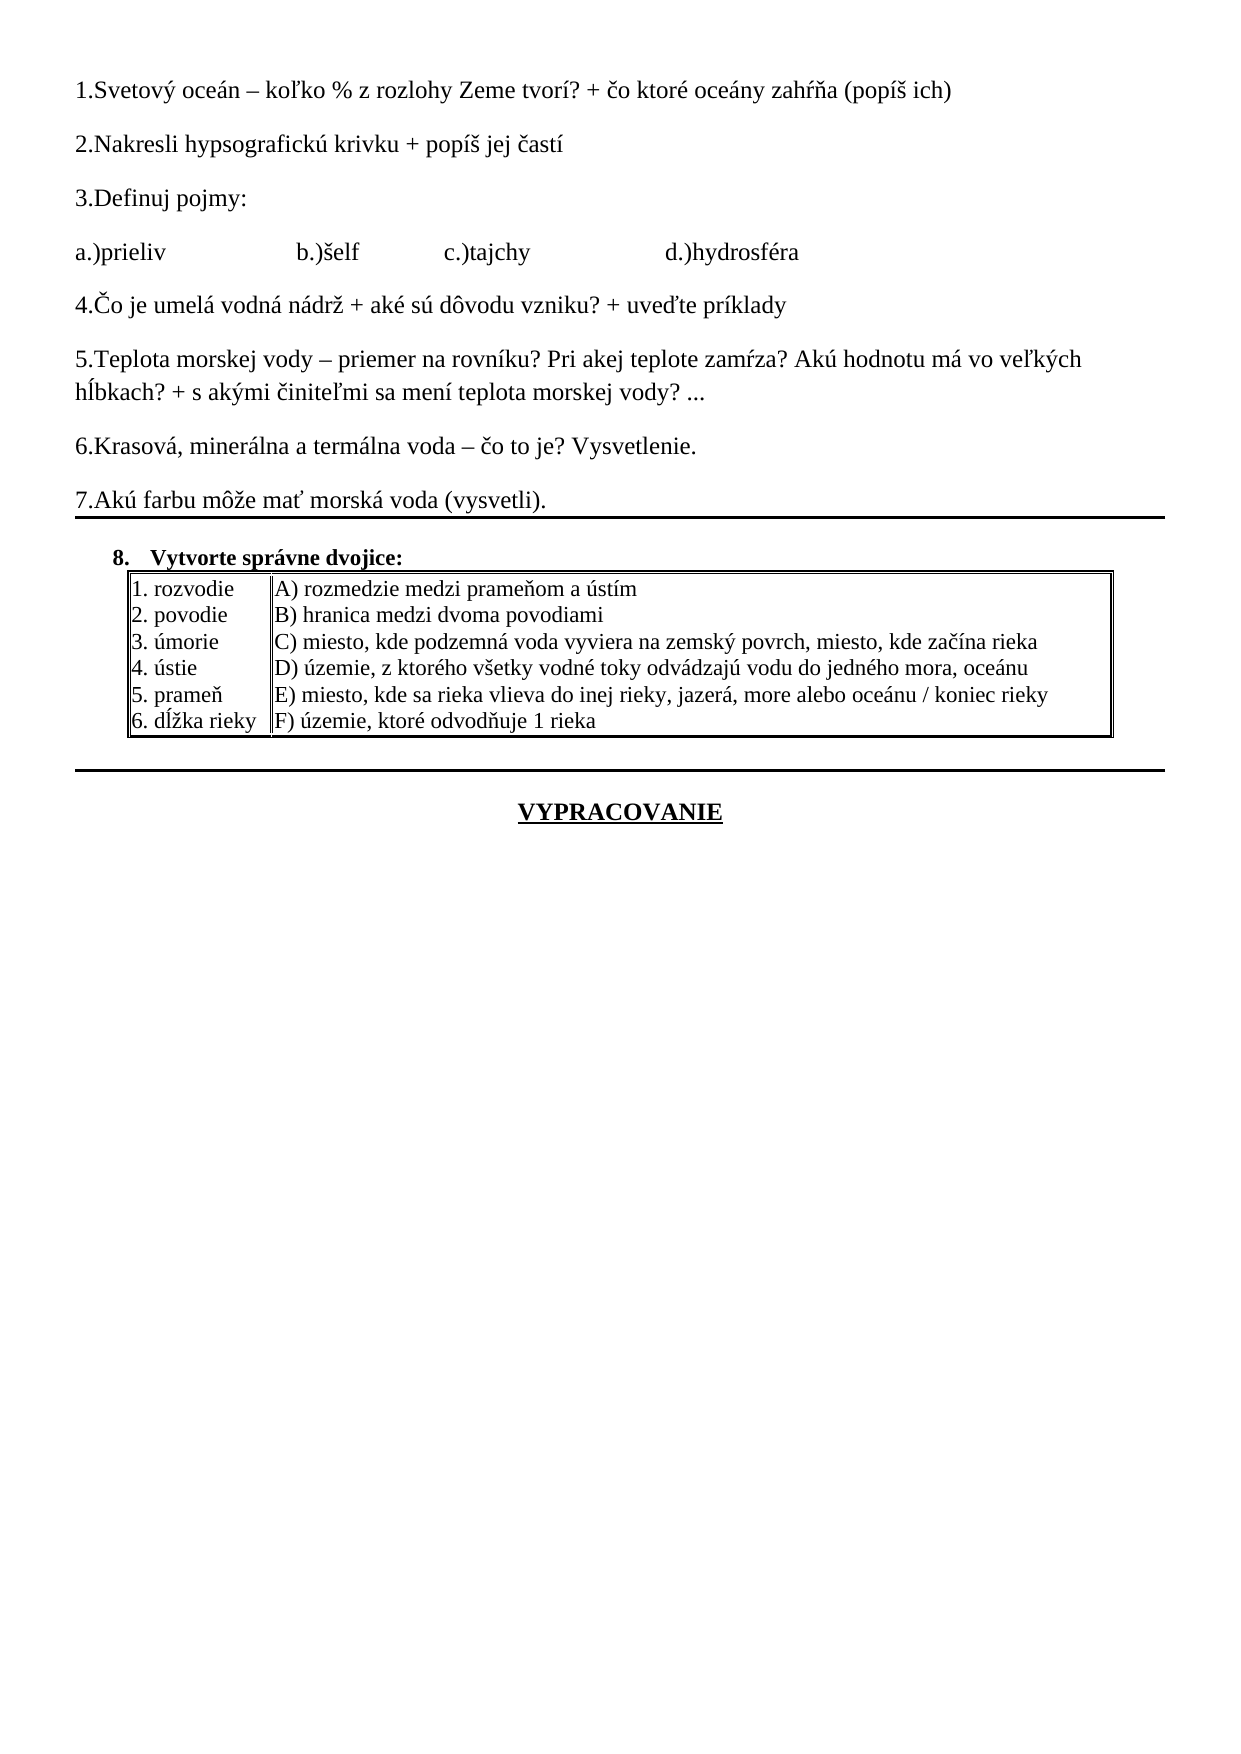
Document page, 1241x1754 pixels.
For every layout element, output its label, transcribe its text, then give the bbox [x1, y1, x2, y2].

text a.)prieliv b.)šelf c.)tajchy d.)hydrosféra [75, 237, 1165, 265]
text 5.Teplota morskej vody – priemer na rovníku? Pri akej teplote zamŕza? Akú hodnotu má vo veľkých hĺbkach? + s akými činiteľmi sa mení teplota morskej vody? ... [75, 344, 1165, 406]
text 2.Nakresli hypsografickú krivku + popíš jej častí [75, 129, 1165, 158]
text 7.Akú farbu môže mať morská voda (vysvetli). [75, 485, 1165, 516]
list Vytvorte správne dvojice: [112, 544, 1165, 570]
text 6.Krasová, minerálna a termálna voda – čo to je? Vysvetlenie. [75, 431, 1165, 460]
table_header A) rozmedzie medzi prameňom a ústím B) hranica medzi dvoma povodiami C) miesto, kde podzemná voda vyviera na zemský povrch, miesto, kde začína rieka D) územie, z ktorého všetky vodné toky odvádzajú vodu do jedného mora, oceánu E) miesto, kde sa rieka vlieva do inej rieky, jazerá, more alebo oceánu / koniec rieky F) územie, ktoré odvodňuje 1 rieka [272, 574, 1110, 735]
text 4.Čo je umelá vodná nádrž + aké sú dôvodu vzniku? + uveďte príklady [75, 290, 1165, 319]
text 3.Definuj pojmy: [75, 183, 1165, 211]
table_header 1. rozvodie 2. povodie 3. úmorie 4. ústie 5. prameň 6. dĺžka rieky [131, 574, 272, 735]
text VYPRACOVANIE [75, 797, 1165, 826]
text 1.Svetový oceán – koľko % z rozlohy Zeme tvorí? + čo ktoré oceány zahŕňa (popíš ich) [75, 75, 1165, 104]
